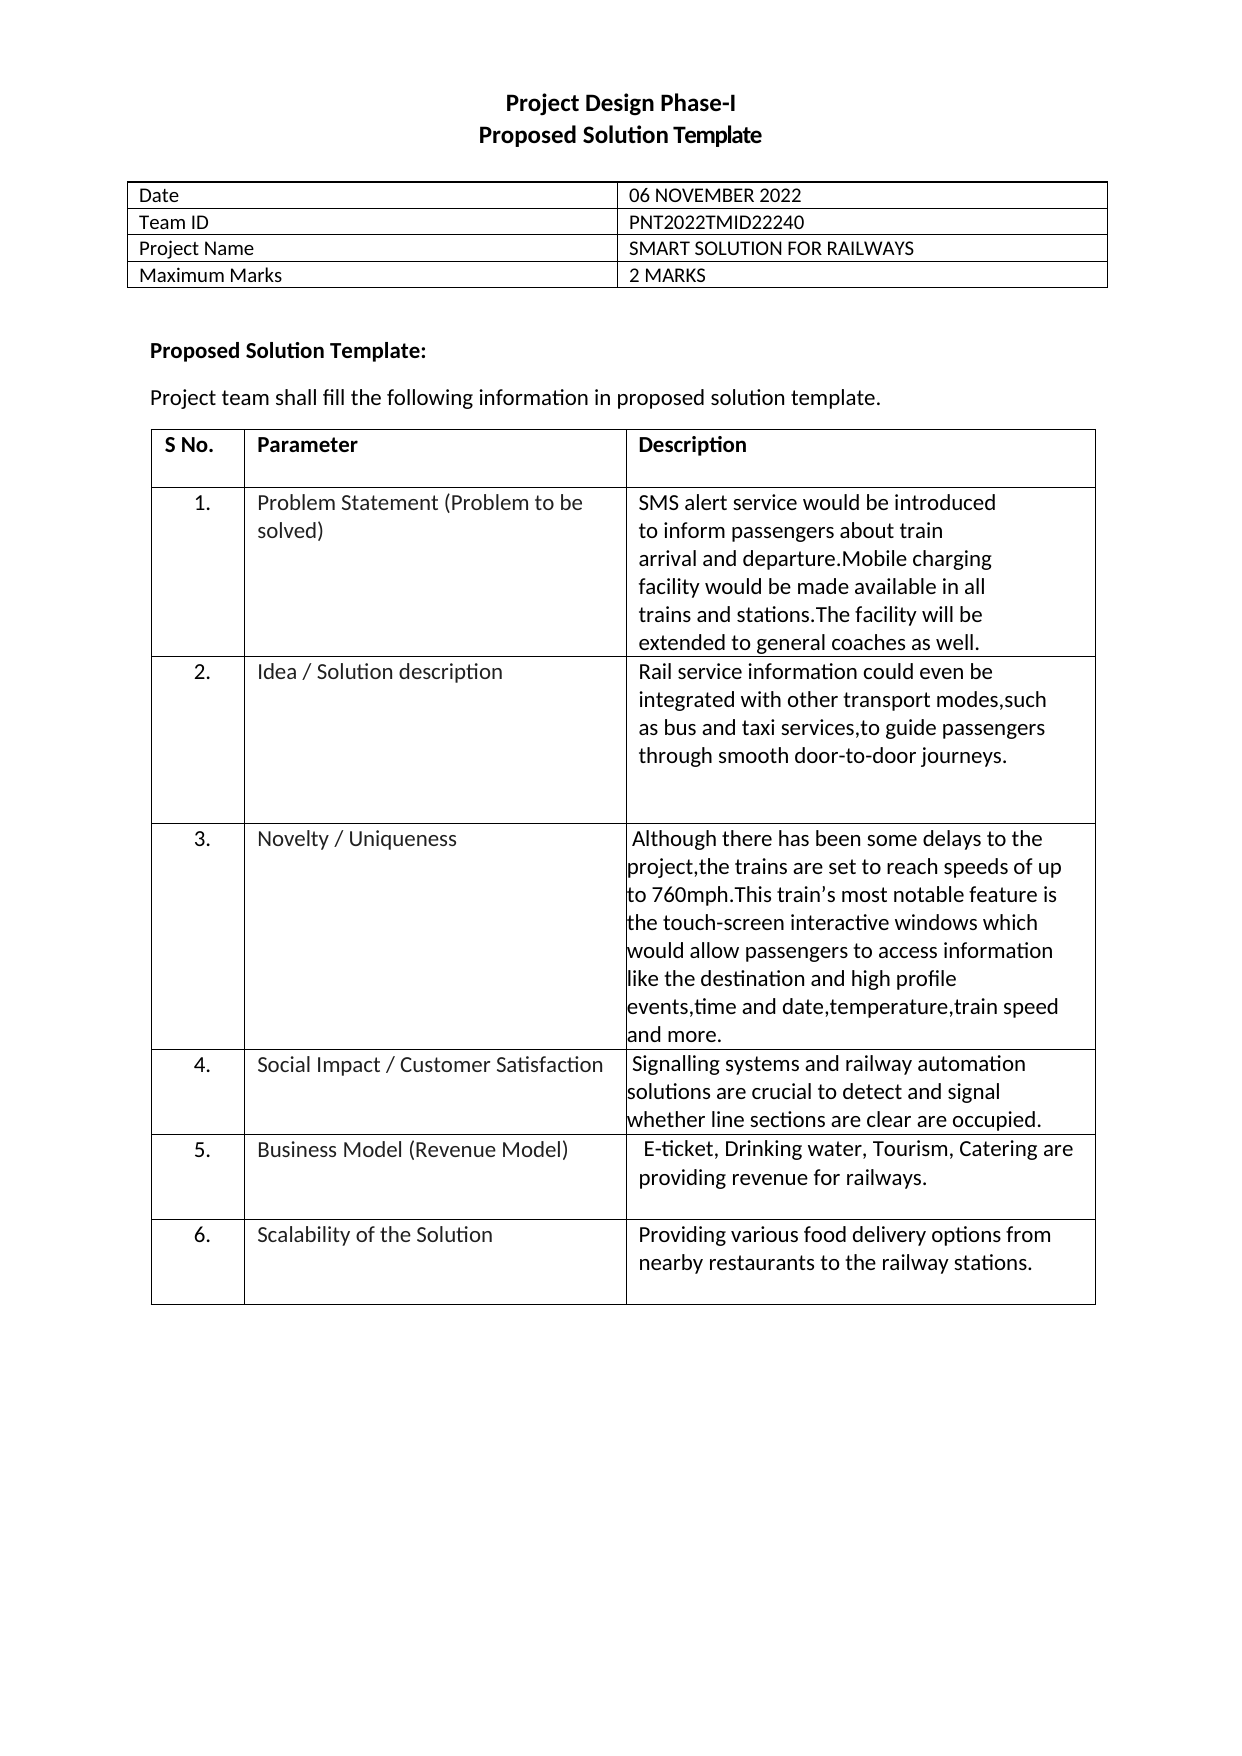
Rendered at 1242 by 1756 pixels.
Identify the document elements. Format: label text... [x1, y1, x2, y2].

table_header Description [627, 430, 1095, 487]
table_cell SMS alert service would be introduced to inform passengers about train arrival and departure.Mobile charging facility would be made available in all trains and stations.The facility will be extended to general coaches as well. [627, 488, 1095, 656]
table_cell 3. [152, 824, 244, 1048]
table_header Date [128, 183, 617, 208]
table_cell SMART SOLUTION FOR RAILWAYS [618, 235, 1107, 261]
text Project team shall fill the following information in proposed solution template. [150, 383, 1108, 411]
subtitle Proposed Solution Template: [150, 336, 1108, 364]
table_cell Novelty / Uniqueness [245, 824, 626, 1048]
table_header S No. [152, 430, 244, 487]
table_cell 2. [152, 657, 244, 823]
table_cell Project Name [128, 235, 617, 261]
table_cell Team ID [128, 209, 617, 234]
table_cell Maximum Marks [128, 262, 617, 287]
table_header Parameter [245, 430, 626, 487]
table_cell Rail service information could even be integrated with other transport modes,such as bus and taxi services,to guide passengers through smooth door-to-door journeys. [627, 657, 1095, 823]
table_cell 5. [152, 1135, 244, 1219]
title Project Design Phase-I Proposed Solution Template [474, 87, 768, 150]
table_cell Although there has been some delays to the project,the trains are set to reach speeds of up to 760mph.This train’s most notable feature is the touch-screen interactive windows which would allow passengers to access information like the destination and high profile events,time and date,temperature,train speed and more. [627, 824, 1095, 1048]
table_cell 6. [152, 1220, 244, 1304]
table_cell Providing various food delivery options from nearby restaurants to the railway stations. [627, 1220, 1095, 1304]
table_cell 4. [152, 1050, 244, 1133]
table_cell Problem Statement (Problem to be solved) [245, 488, 626, 656]
table_cell Scalability of the Solution [245, 1220, 626, 1304]
table_cell Idea / Solution description [245, 657, 626, 823]
table_cell PNT2022TMID22240 [618, 209, 1107, 234]
table_cell E-ticket, Drinking water, Tourism, Catering are providing revenue for railways. [627, 1135, 1095, 1219]
table_cell 1. [152, 488, 244, 656]
table_header 06 NOVEMBER 2022 [618, 183, 1107, 208]
table_cell 2 MARKS [618, 262, 1107, 287]
table_cell Social Impact / Customer Satisfaction [245, 1050, 626, 1133]
table_cell Signalling systems and railway automation solutions are crucial to detect and signal whether line sections are clear are occupied. [627, 1050, 1095, 1133]
table_cell Business Model (Revenue Model) [245, 1135, 626, 1219]
